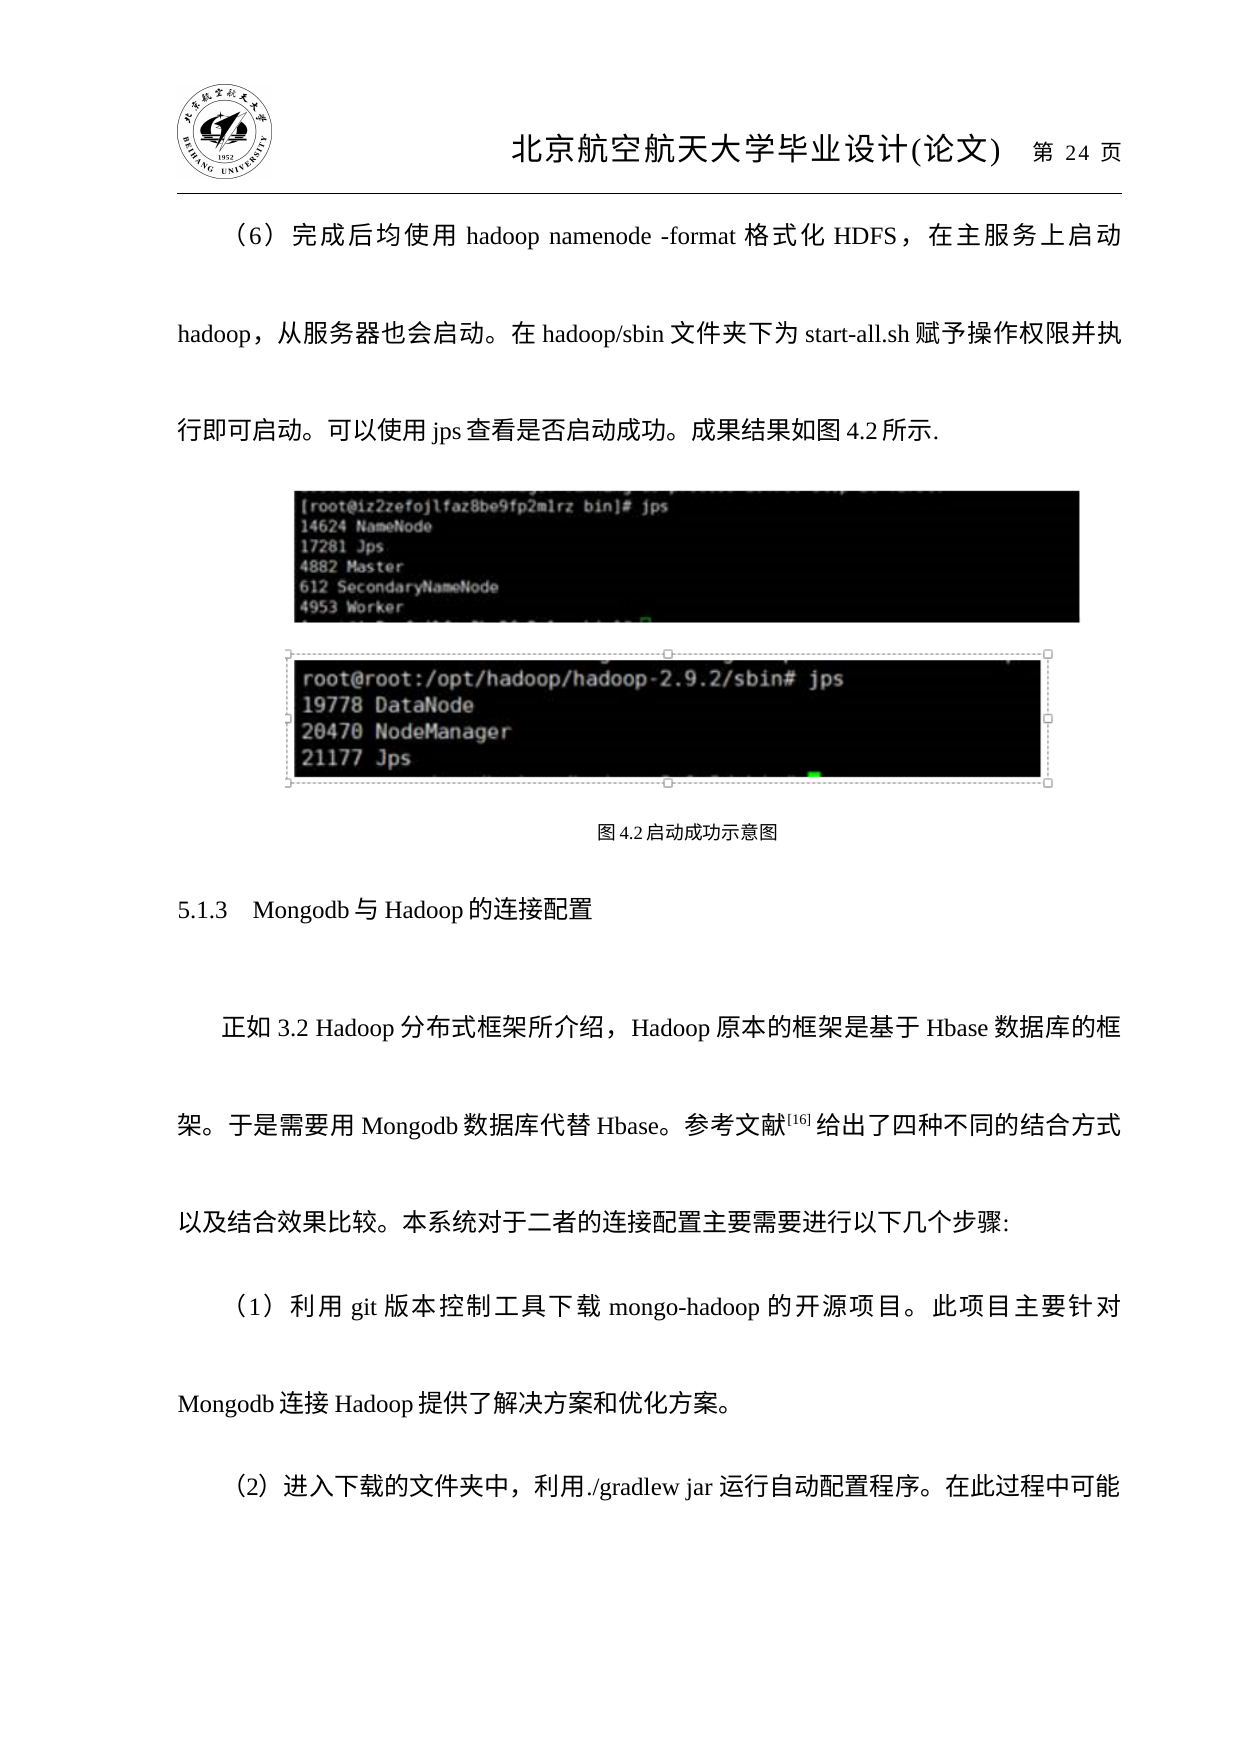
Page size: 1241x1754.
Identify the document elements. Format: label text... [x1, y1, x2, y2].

text 正如3.2 Hadoop分布式框架所介绍，Hadoop原本的框架是基于Hbase数据库的框架。于是需要用Mongodb数据库代替Hbase。参考文献[16] 给出了四种不同的结合方式以及结合效果比较。本系统对于二者的连接配置主要需要进行以下几个步骤: [177, 993, 1122, 1253]
subtitle Mongodb与Hadoop的连接配置 [177, 875, 1122, 940]
text 图4.2启动成功示意图 [208, 815, 1122, 848]
picture [285, 479, 1089, 800]
text （1）利用git版本控制工具下载mongo-hadoop的开源项目。此项目主要针对Mongodb连接Hadoop提供了解决方案和优化方案。 [177, 1272, 1122, 1434]
picture [177, 84, 272, 179]
text （6）完成后均使用hadoop namenode -format格式化HDFS，在主服务上启动hadoop，从服务器也会启动。在hadoop/sbin文件夹下为start-all.sh赋予操作权限并执行即可启动。可以使用jps查看是否启动成功。成果结果如图4.2所示. [177, 201, 1122, 461]
text （2）进入下载的文件夹中，利用./gradlew jar 运行自动配置程序。在此过程中可能会遇见Gradle版本不兼容的问题，需要根据服务器中Java版本选择合适的Gradle版本。 [177, 1452, 1122, 1517]
